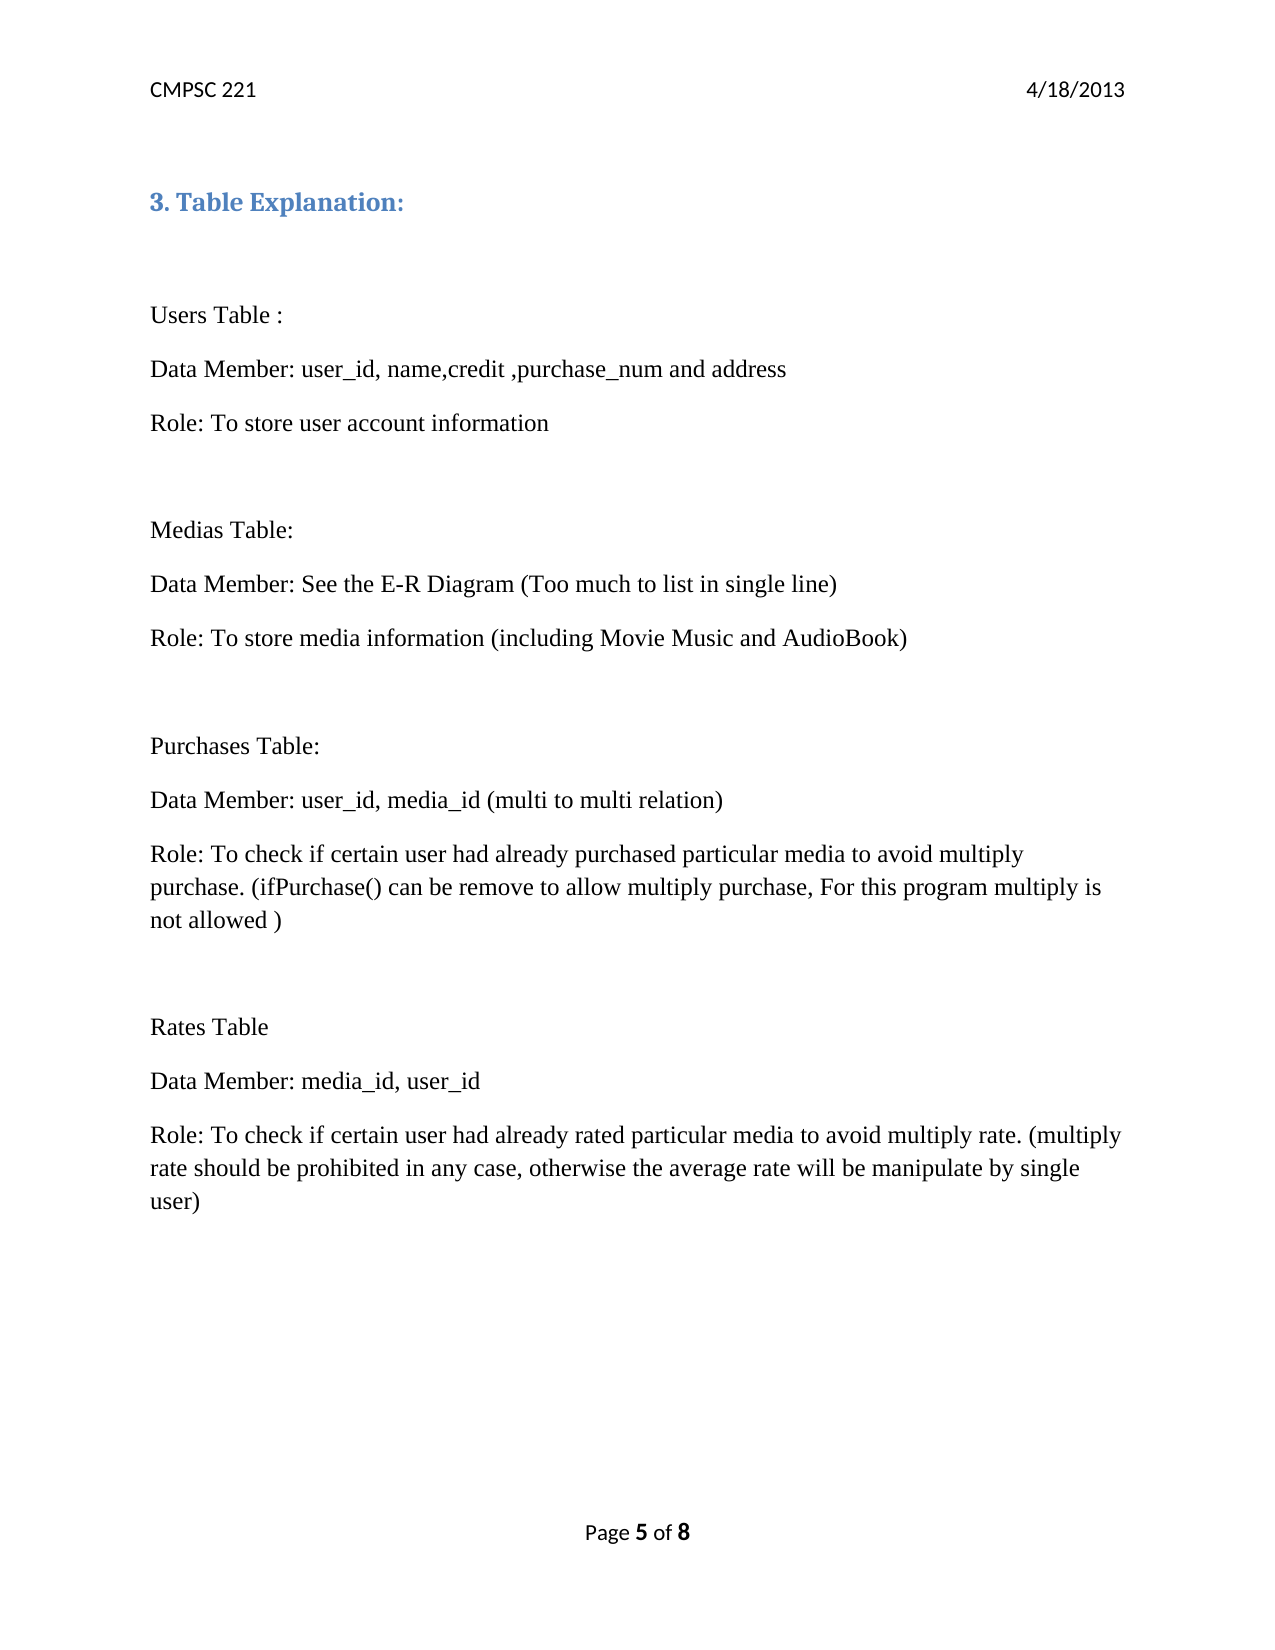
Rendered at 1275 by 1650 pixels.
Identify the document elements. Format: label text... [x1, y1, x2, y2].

text Role: To check if certain user had already rated particular media to avoid multiply rate. (multiply rate should be prohibited in any case, otherwise the average rate will be manipulate by single user) [150, 1120, 1125, 1215]
text Role: To store media information (including Movie Music and AudioBook) [150, 623, 1125, 652]
text Medias Table: [150, 516, 1125, 544]
text 3. Table Explanation: [150, 187, 1125, 218]
text Data Member: See the E-R Diagram (Too much to list in single line) [150, 569, 1125, 598]
text Data Member: user_id, name,credit ,purchase_num and address [150, 354, 1125, 383]
text Users Table : [150, 300, 1125, 329]
text Role: To check if certain user had already purchased particular media to avoid multiply purchase. (ifPurchase() can be remove to allow multiply purchase, For this program multiply is not allowed ) [150, 839, 1125, 933]
text Role: To store user account information [150, 408, 1125, 437]
text Data Member: user_id, media_id (multi to multi relation) [150, 785, 1125, 814]
text Purchases Table: [150, 731, 1125, 760]
text Rates Table [150, 1012, 1125, 1041]
text Data Member: media_id, user_id [150, 1066, 1125, 1095]
